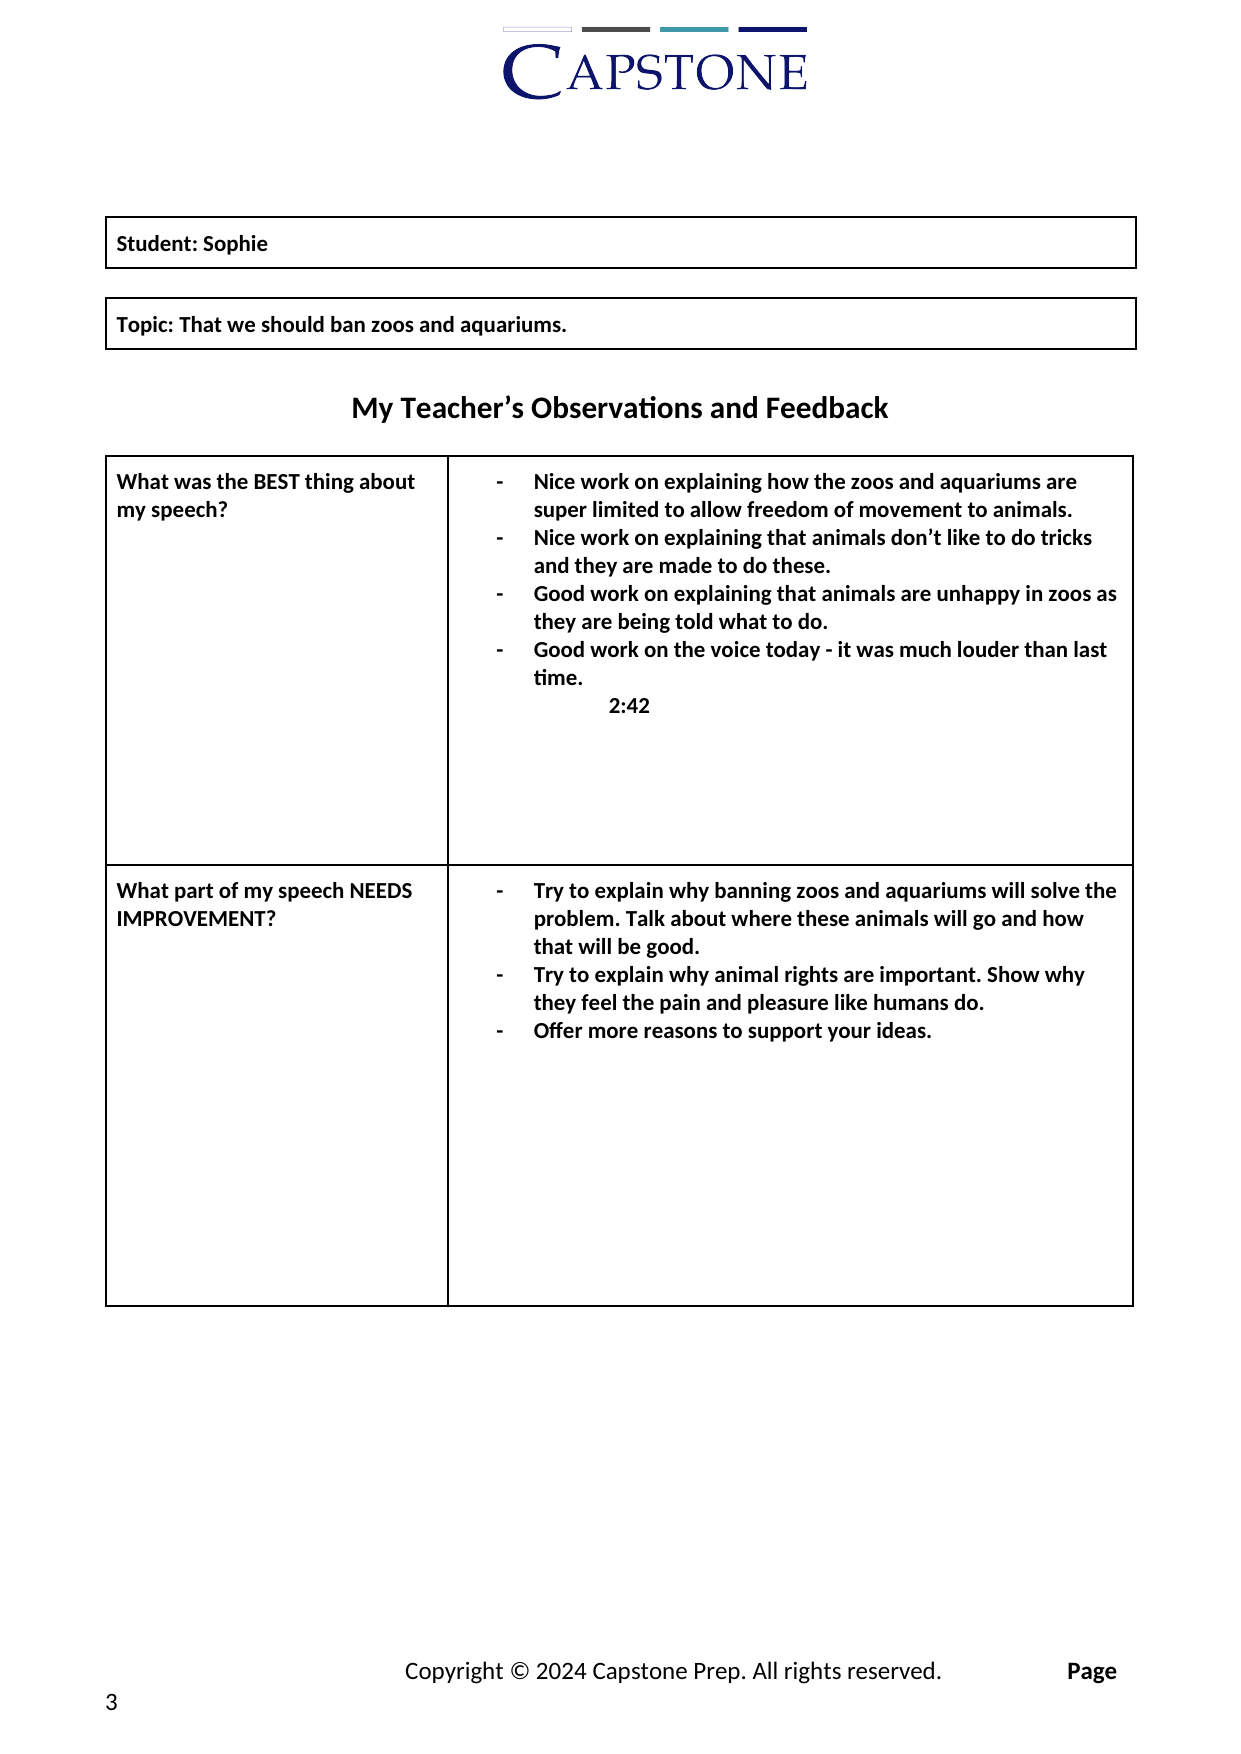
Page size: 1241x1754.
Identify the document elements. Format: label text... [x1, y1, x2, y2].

table_cell Try to explain why banning zoos and aquariums will solve the problem. Talk about where these animals will go and how that will be good. Try to explain why animal rights are important. Show why they feel the pain and pleasure like humans do. Offer more reasons to support your ideas. [449, 866, 1132, 1304]
picture [495, 18, 816, 106]
text My Teacher’s Observations and Feedback [105, 388, 1135, 427]
table_cell What part of my speech NEEDS IMPROVEMENT? [107, 866, 447, 1304]
table_header What was the BEST thing about my speech? [107, 457, 447, 864]
table_header Nice work on explaining how the zoos and aquariums are super limited to allow freedom of movement to animals. Nice work on explaining that animals don’t like to do tricks and they are made to do these. Good work on explaining that animals are unhappy in zoos as they are being told what to do. Good work on the voice today - it was much louder than last time. 2:42 [449, 457, 1132, 864]
table_header Student: Sophie [107, 218, 1135, 267]
table_header Topic: That we should ban zoos and aquariums. [107, 299, 1135, 348]
